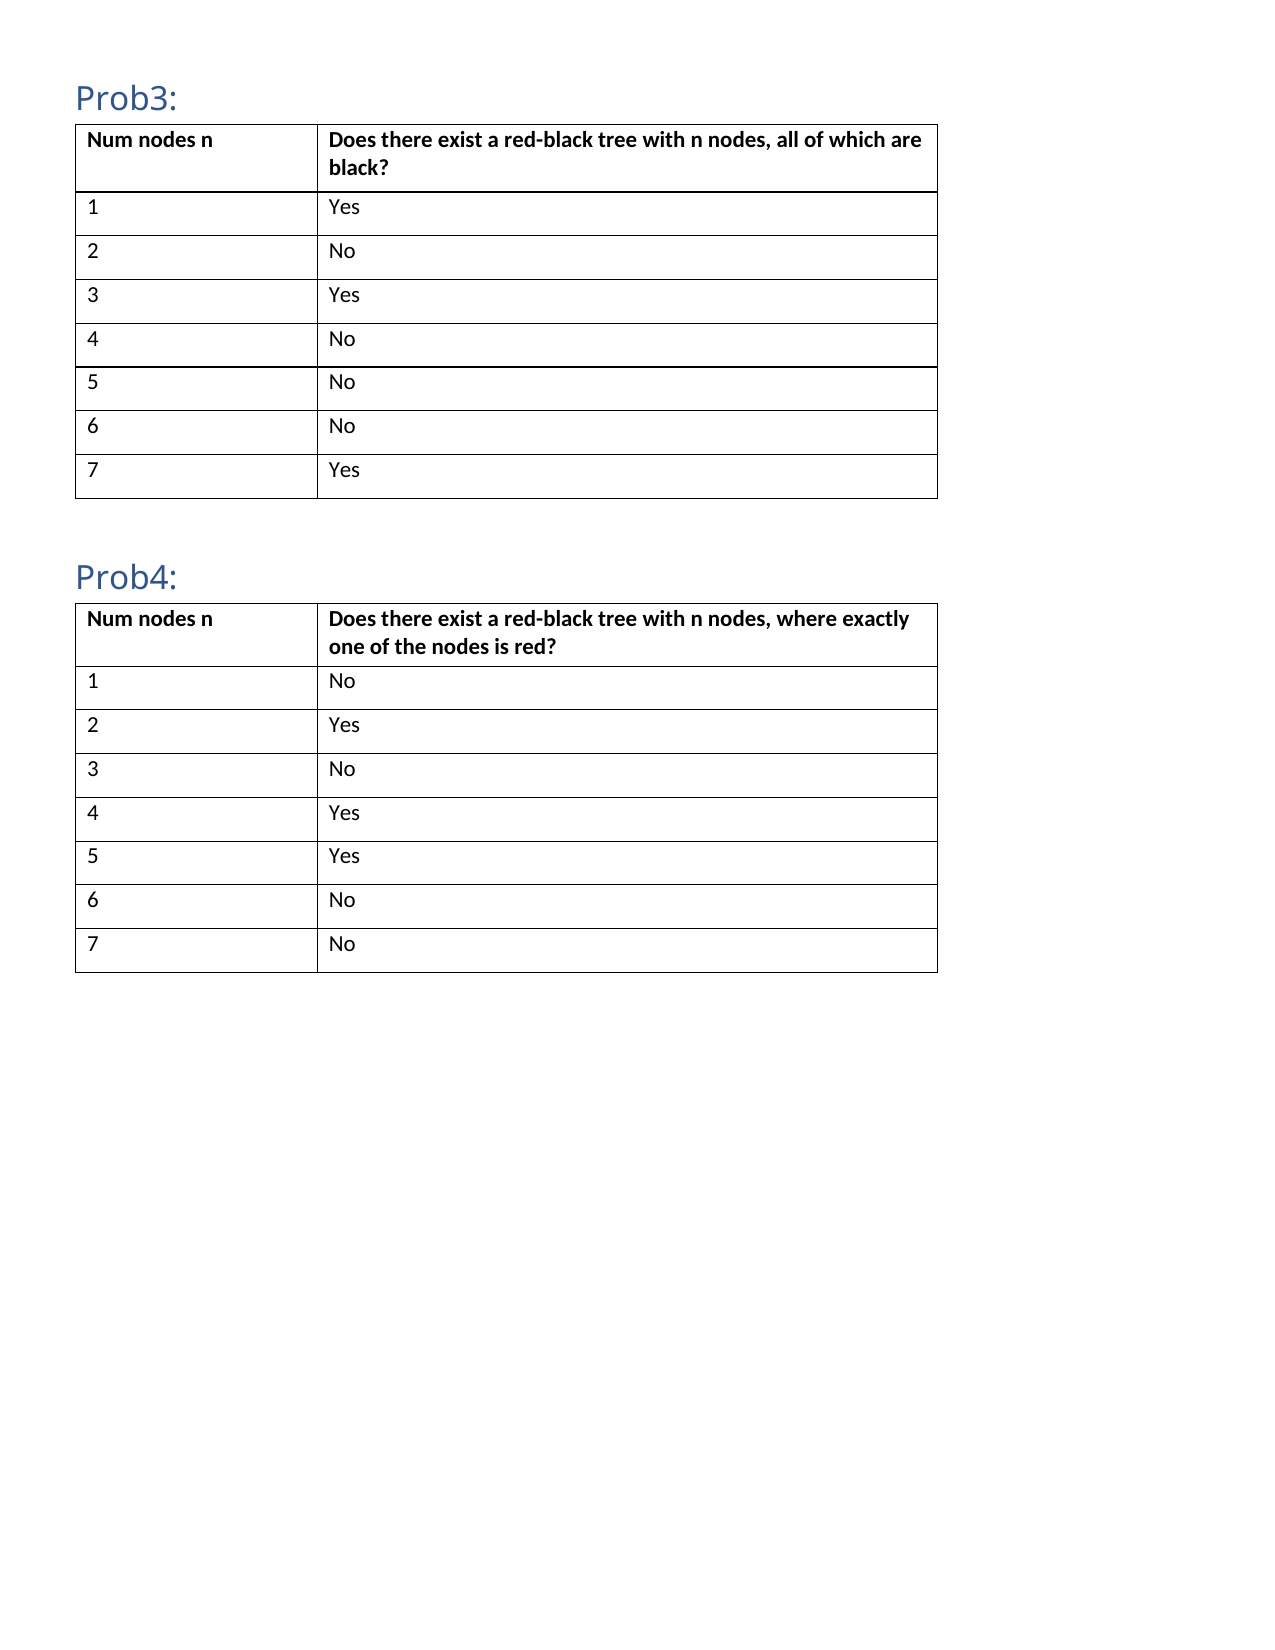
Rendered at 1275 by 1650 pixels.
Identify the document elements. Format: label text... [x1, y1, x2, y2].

table_cell No [318, 411, 937, 454]
table_cell 7 [76, 929, 317, 972]
table_header Num nodes n [76, 604, 317, 666]
subtitle Prob4: [75, 554, 1200, 599]
table_cell No [318, 368, 937, 410]
table_header Does there exist a red-black tree with n nodes, where exactly one of the nodes is red? [318, 604, 937, 666]
table_cell No [318, 885, 937, 928]
table_cell 1 [76, 193, 317, 235]
table_cell Yes [318, 798, 937, 841]
table_cell 2 [76, 710, 317, 753]
table_cell No [318, 667, 937, 709]
table_cell Yes [318, 280, 937, 323]
table_cell Yes [318, 710, 937, 753]
table_cell 2 [76, 236, 317, 279]
table_cell 3 [76, 754, 317, 797]
table_cell 5 [76, 842, 317, 884]
table_cell No [318, 929, 937, 972]
table_cell Yes [318, 842, 937, 884]
subtitle Prob3: [75, 75, 1200, 120]
table_header Num nodes n [76, 125, 317, 191]
table_cell Yes [318, 455, 937, 498]
table_cell 4 [76, 324, 317, 366]
table_cell 4 [76, 798, 317, 841]
table_cell 3 [76, 280, 317, 323]
table_cell Yes [318, 193, 937, 235]
table_cell No [318, 236, 937, 279]
table_cell 6 [76, 885, 317, 928]
table_cell No [318, 324, 937, 366]
table_cell 7 [76, 455, 317, 498]
table_cell 6 [76, 411, 317, 454]
table_cell 5 [76, 368, 317, 410]
table_header Does there exist a red-black tree with n nodes, all of which are black? [318, 125, 937, 191]
table_cell 1 [76, 667, 317, 709]
table_cell No [318, 754, 937, 797]
